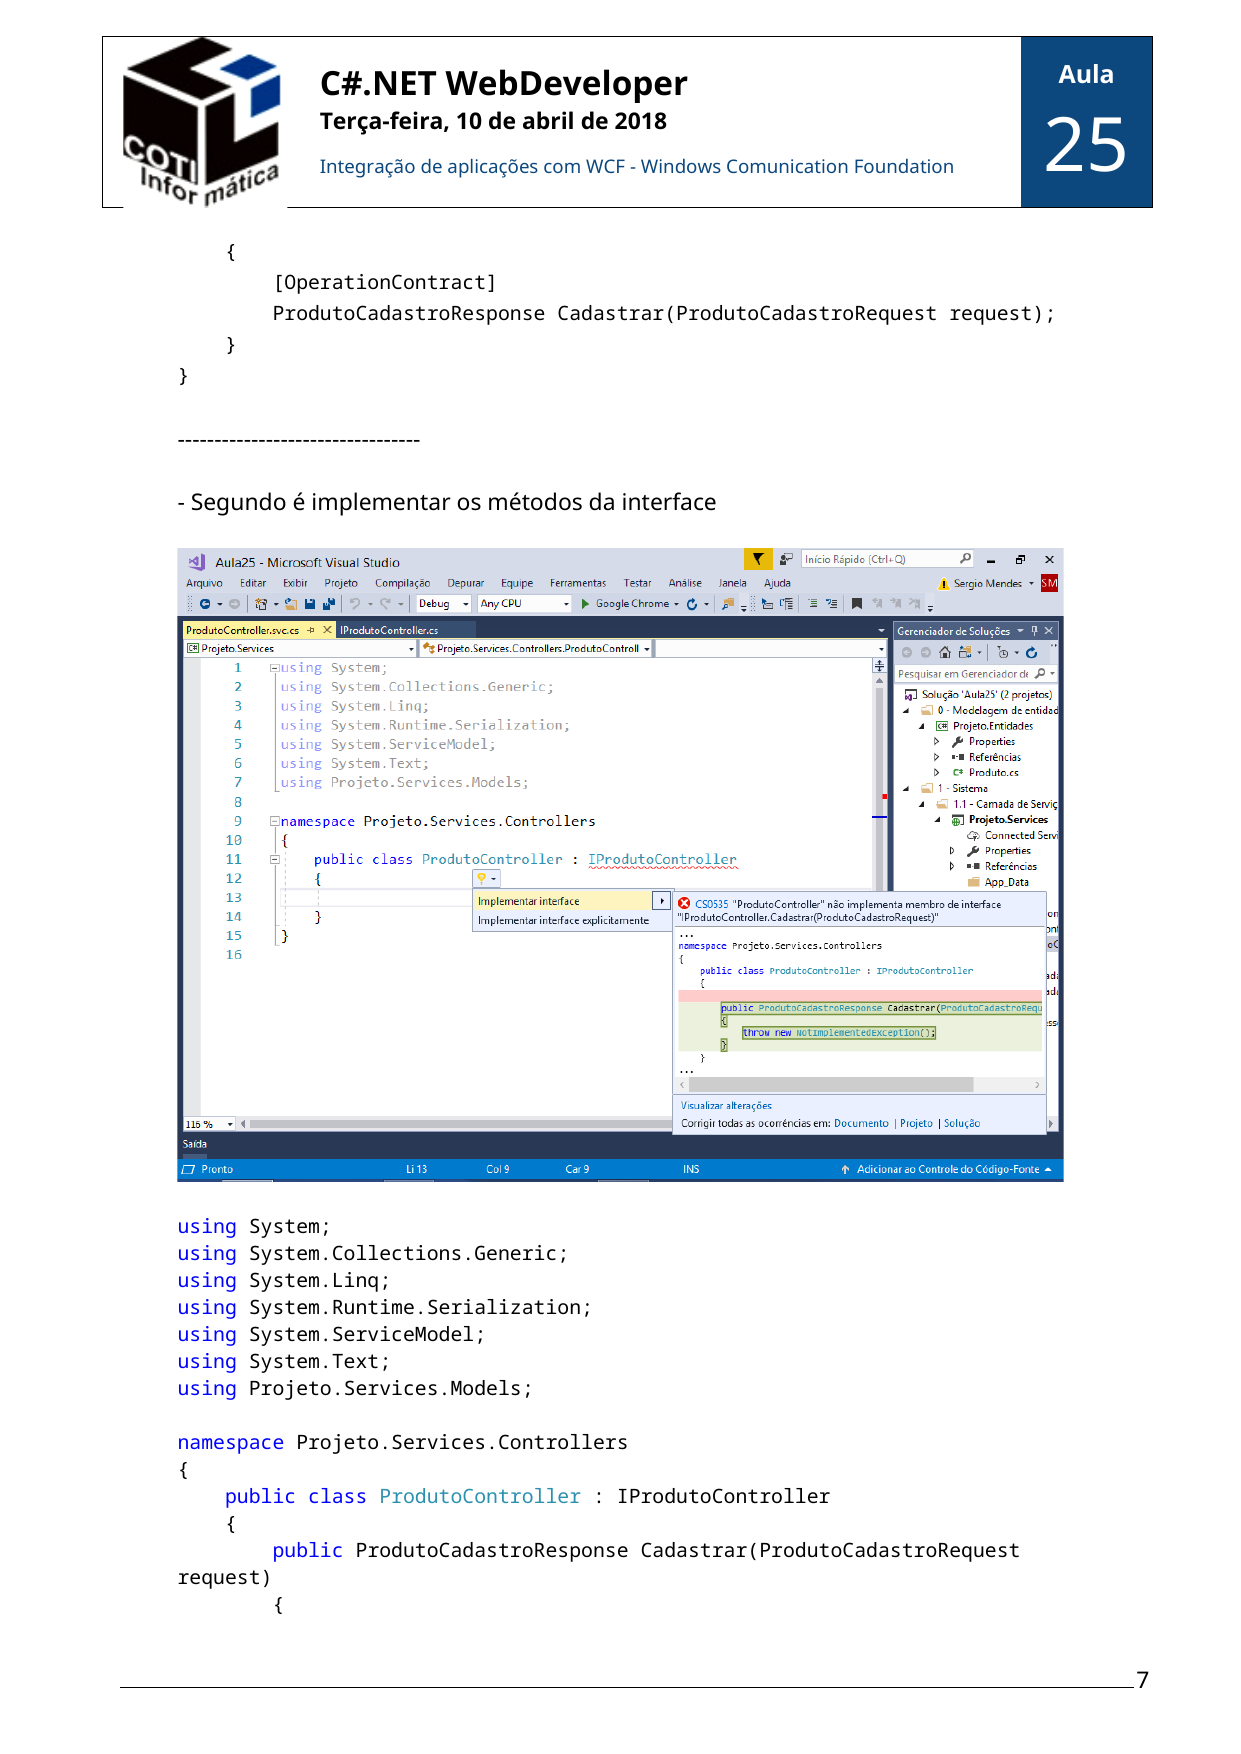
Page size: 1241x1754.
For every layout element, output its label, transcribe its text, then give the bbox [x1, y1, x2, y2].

text using System.Text; [177, 1347, 1063, 1374]
text ProdutoCadastroResponse Cadastrar(ProdutoCadastroRequest request); [177, 299, 1063, 326]
text using System.Runtime.Serialization; [177, 1293, 1063, 1320]
text public class ProdutoController : IProdutoController [177, 1482, 1063, 1509]
text { [177, 1509, 1063, 1536]
text public ProdutoCadastroResponse Cadastrar(ProdutoCadastroRequest request) [177, 1536, 1063, 1590]
text using System.Collections.Generic; [177, 1239, 1063, 1266]
text - Segundo é implementar os métodos da interface [177, 486, 1063, 517]
text using System; [177, 1212, 1063, 1239]
text } [177, 361, 1063, 388]
text using System.ServiceModel; [177, 1320, 1063, 1347]
text } [177, 330, 1063, 357]
text { [177, 237, 1063, 264]
text { [177, 1455, 1063, 1482]
text namespace Projeto.Services.Controllers [177, 1428, 1063, 1455]
text using Projeto.Services.Models; [177, 1374, 1063, 1401]
text [OperationContract] [177, 268, 1063, 295]
text using System.Linq; [177, 1266, 1063, 1293]
picture [177, 548, 1064, 1182]
text --------------------------------- [177, 423, 1063, 454]
text { [177, 1590, 1063, 1617]
